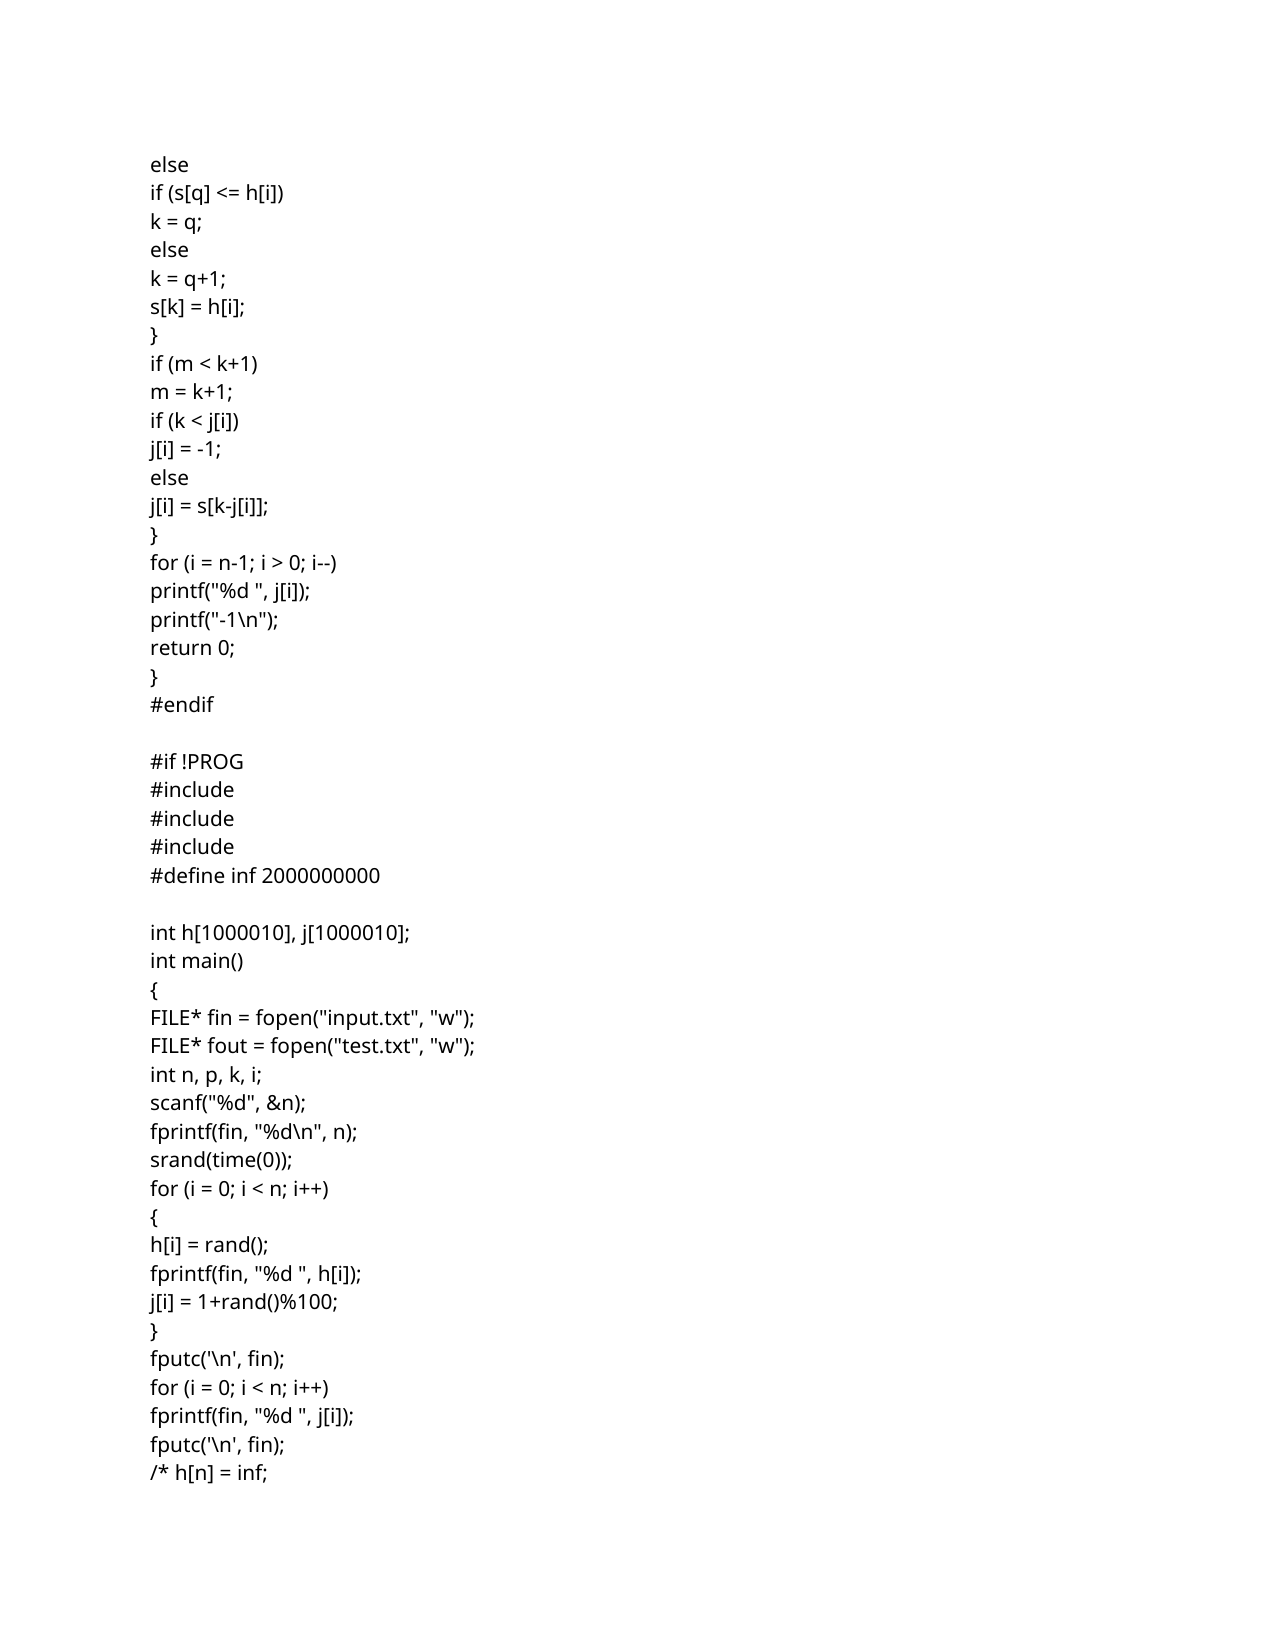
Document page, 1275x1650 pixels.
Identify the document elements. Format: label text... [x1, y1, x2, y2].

text #endif [150, 690, 1125, 719]
text else [150, 463, 1125, 491]
text else [150, 235, 1125, 264]
text return 0; [150, 633, 1125, 662]
text for (i = n-1; i > 0; i--) [150, 548, 1125, 577]
text #include [150, 804, 1125, 832]
text fprintf(fin, "%d ", h[i]); [150, 1259, 1125, 1287]
text int h[1000010], j[1000010]; [150, 918, 1125, 946]
text #if !PROG [150, 747, 1125, 776]
text #define inf 2000000000 [150, 861, 1125, 889]
text int n, p, k, i; [150, 1060, 1125, 1088]
text int main() [150, 946, 1125, 975]
text srand(time(0)); [150, 1145, 1125, 1174]
text h[i] = rand(); [150, 1231, 1125, 1259]
text printf("%d ", j[i]); [150, 577, 1125, 605]
text fprintf(fin, "%d ", j[i]); [150, 1401, 1125, 1430]
text for (i = 0; i < n; i++) [150, 1373, 1125, 1401]
text j[i] = 1+rand()%100; [150, 1287, 1125, 1316]
text k = q+1; [150, 264, 1125, 292]
text { [150, 975, 1125, 1003]
text j[i] = s[k-j[i]]; [150, 491, 1125, 520]
text m = k+1; [150, 377, 1125, 406]
text k = q; [150, 207, 1125, 235]
text fputc('\n', fin); [150, 1430, 1125, 1458]
text #include [150, 776, 1125, 804]
text } [150, 662, 1125, 690]
text j[i] = -1; [150, 434, 1125, 463]
text printf("-1\n"); [150, 605, 1125, 633]
text fprintf(fin, "%d\n", n); [150, 1117, 1125, 1145]
text for (i = 0; i < n; i++) [150, 1174, 1125, 1202]
text } [150, 1316, 1125, 1344]
text s[k] = h[i]; [150, 292, 1125, 321]
text #include [150, 832, 1125, 861]
text } [150, 520, 1125, 548]
text fputc('\n', fin); [150, 1344, 1125, 1373]
text /* h[n] = inf; [150, 1458, 1125, 1487]
text else [150, 150, 1125, 178]
text } [150, 321, 1125, 349]
text scanf("%d", &n); [150, 1088, 1125, 1117]
text { [150, 1202, 1125, 1231]
text if (s[q] <= h[i]) [150, 178, 1125, 207]
text if (m < k+1) [150, 349, 1125, 377]
text FILE* fin = fopen("input.txt", "w"); [150, 1003, 1125, 1032]
text FILE* fout = fopen("test.txt", "w"); [150, 1032, 1125, 1060]
text if (k < j[i]) [150, 406, 1125, 434]
